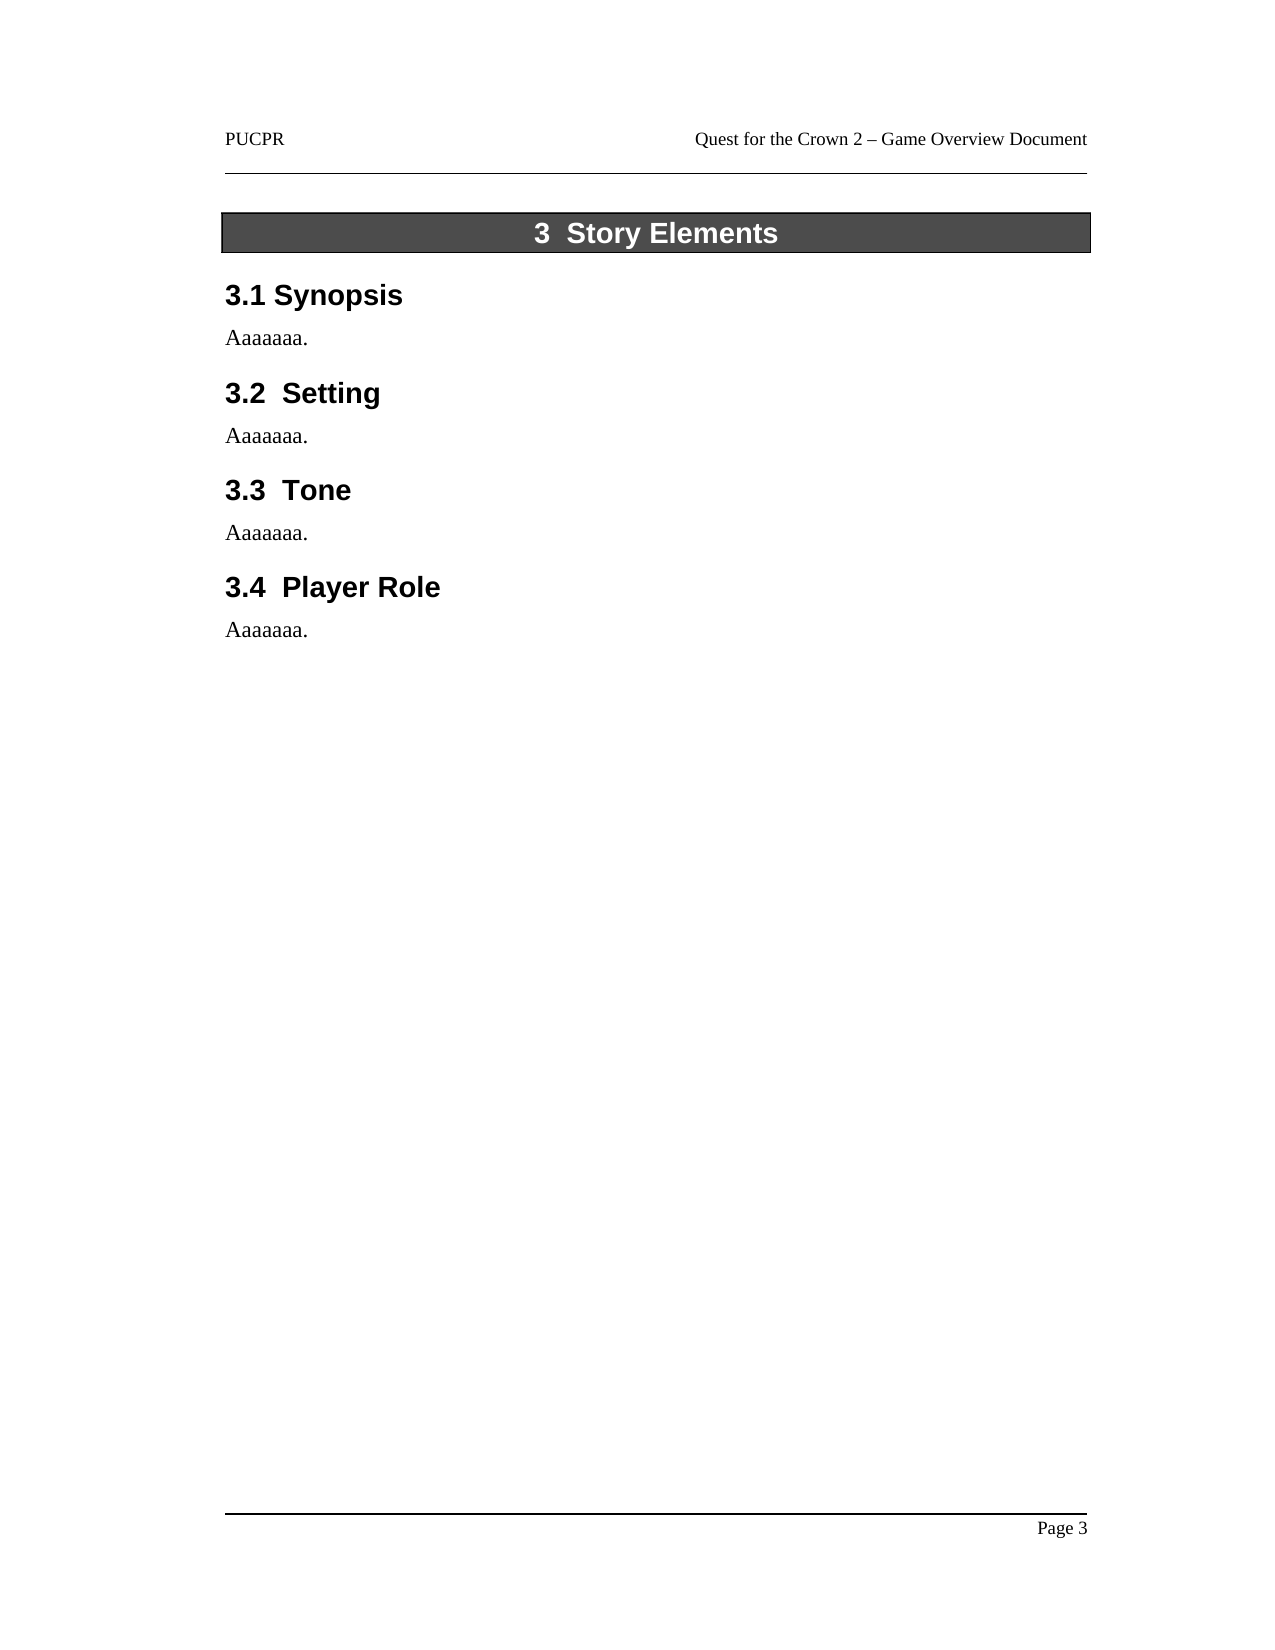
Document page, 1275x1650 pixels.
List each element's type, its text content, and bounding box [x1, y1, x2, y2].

subtitle Tone [225, 473, 1087, 507]
text Aaaaaaa. [225, 519, 1087, 546]
text Aaaaaaa. [225, 617, 1087, 643]
text Aaaaaaa. [225, 422, 1087, 448]
subtitle Player Role [225, 571, 1087, 604]
subtitle Synopsis [225, 278, 1087, 312]
text Aaaaaaa. [225, 324, 1087, 351]
subtitle Setting [225, 376, 1087, 409]
subtitle Story Elements [223, 214, 1090, 252]
